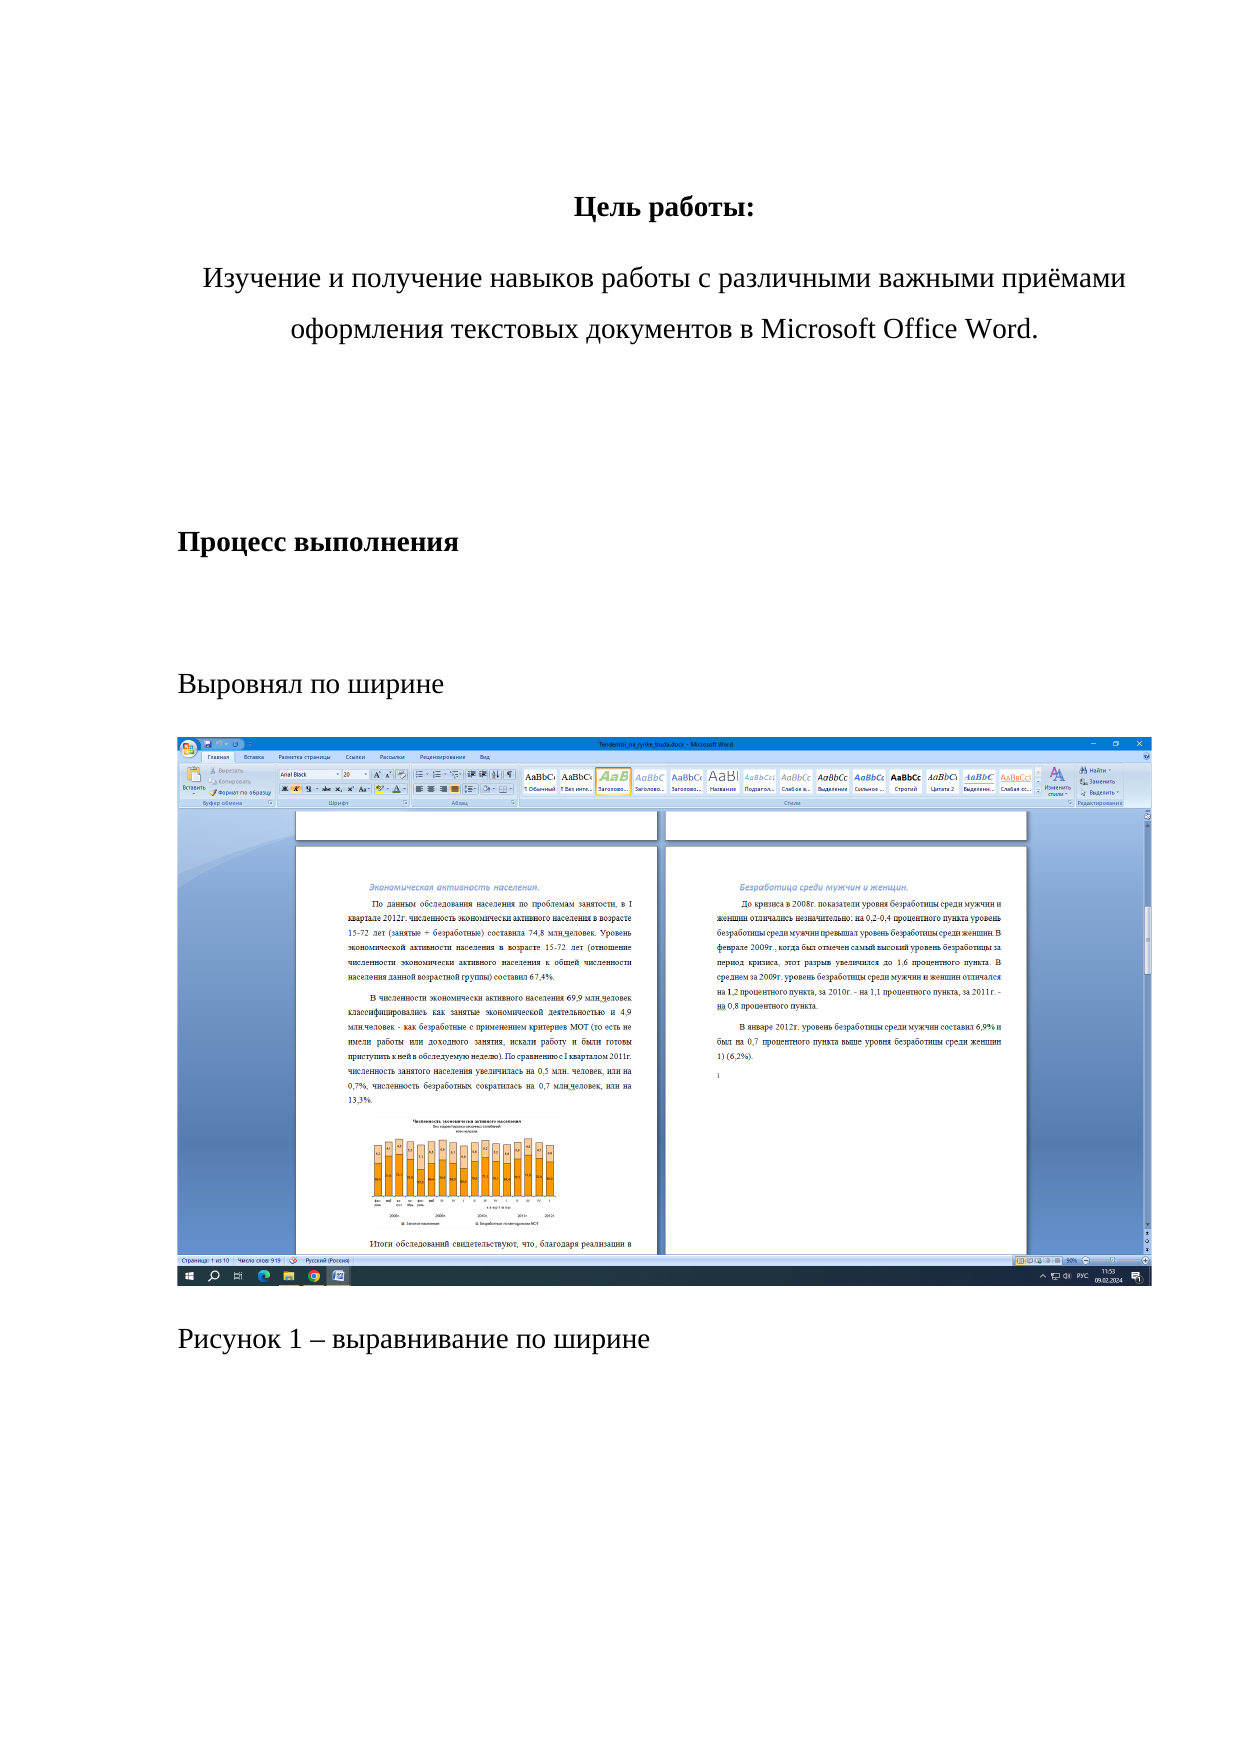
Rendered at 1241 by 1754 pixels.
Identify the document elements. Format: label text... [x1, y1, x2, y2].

text Процесс выполнения [177, 524, 1152, 558]
text Изучение и получение навыков работы с различными важными приёмами оформления текстовых документов в Microsoft Office Word. [177, 260, 1152, 344]
text Цель работы: [177, 189, 1152, 223]
picture [177, 737, 1152, 1286]
text Выровнял по ширине [177, 666, 1152, 700]
text Рисунок 1 – выравнивание по ширине [177, 1321, 1152, 1354]
